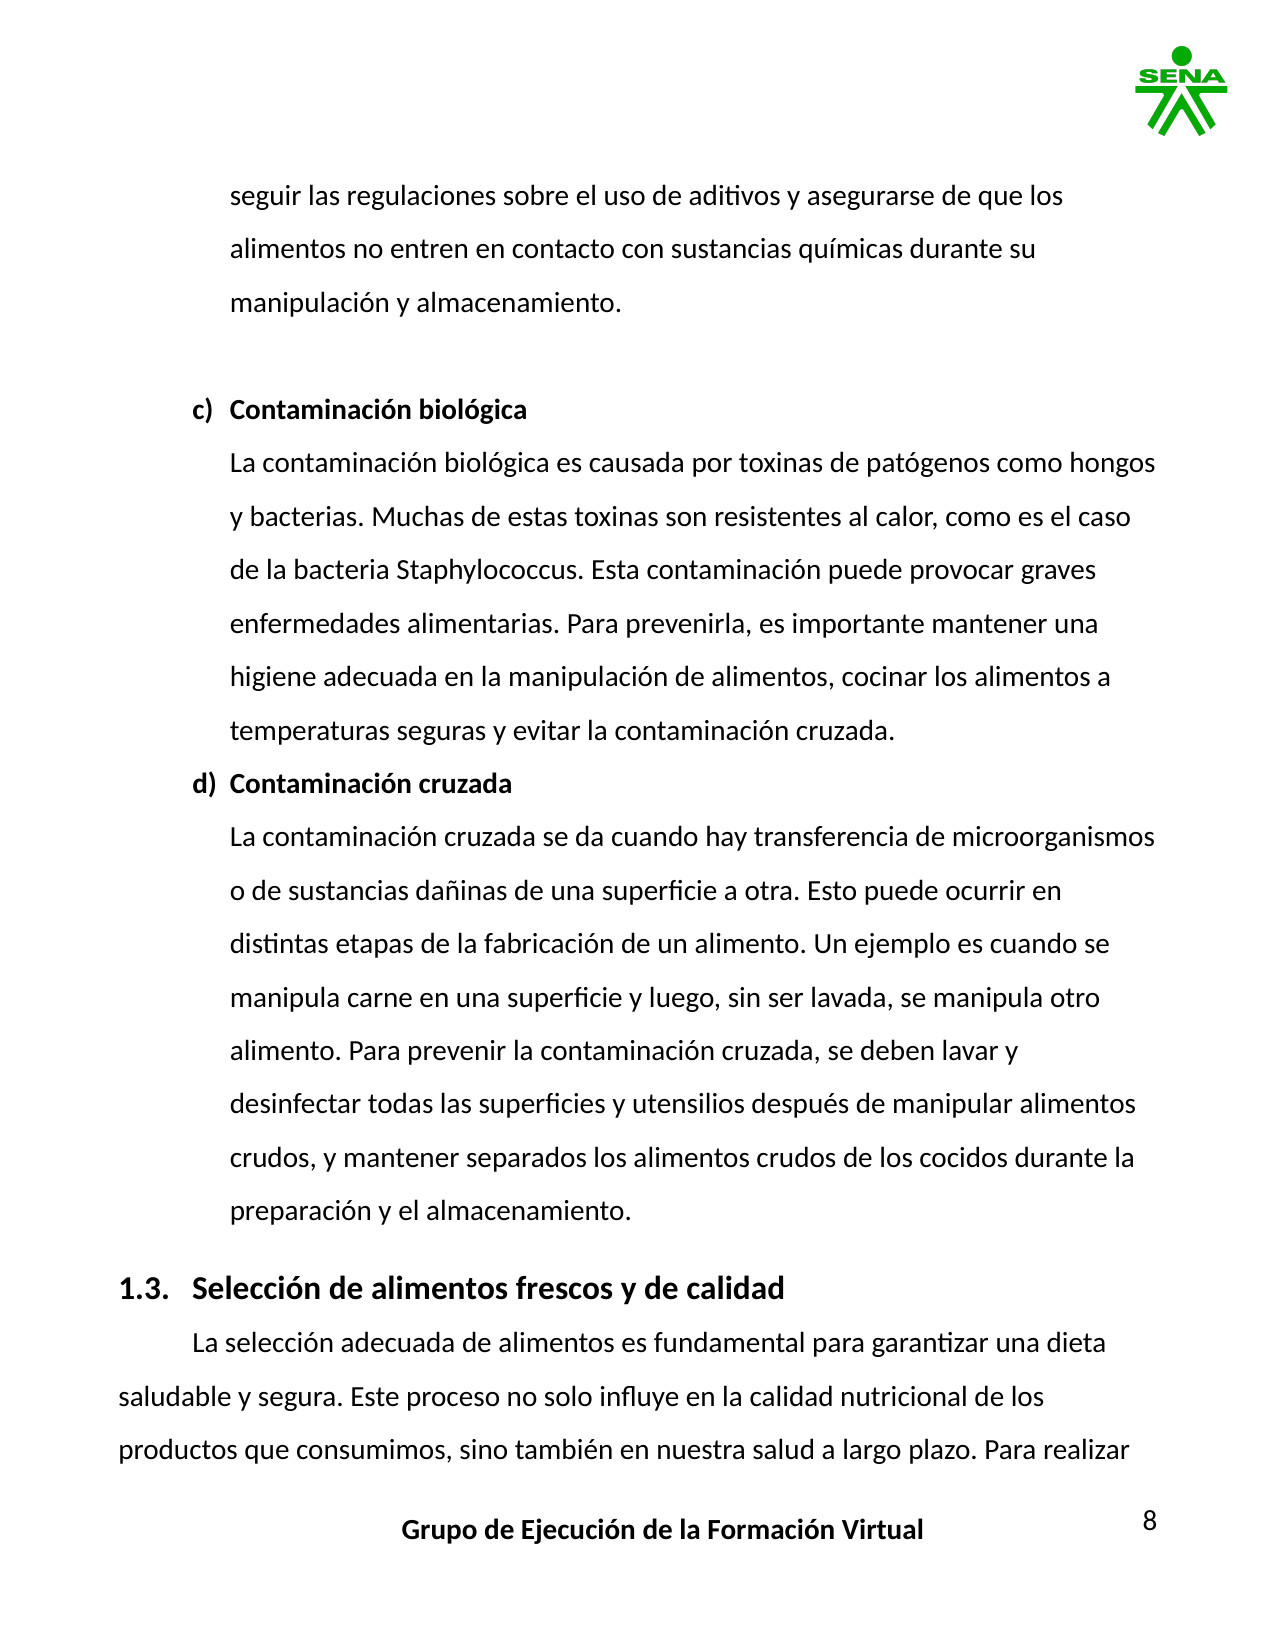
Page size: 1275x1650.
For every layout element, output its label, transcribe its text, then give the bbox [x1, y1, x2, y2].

list Contaminación cruzada [192, 765, 1157, 801]
list Contaminación biológica [192, 391, 1157, 427]
picture [1135, 46, 1228, 136]
subtitle Selección de alimentos frescos y de calidad [118, 1267, 1157, 1307]
list La contaminación cruzada se da cuando hay transferencia de microorganismos o de sustancias dañinas de una superficie a otra. Esto puede ocurrir en distintas etapas de la fabricación de un alimento. Un ejemplo es cuando se manipula carne en una superficie y luego, sin ser lavada, se manipula otro alimento. Para prevenir la contaminación cruzada, se deben lavar y desinfectar todas las superficies y utensilios después de manipular alimentos crudos, y mantener separados los alimentos crudos de los cocidos durante la preparación y el almacenamiento. [229, 818, 1157, 1228]
